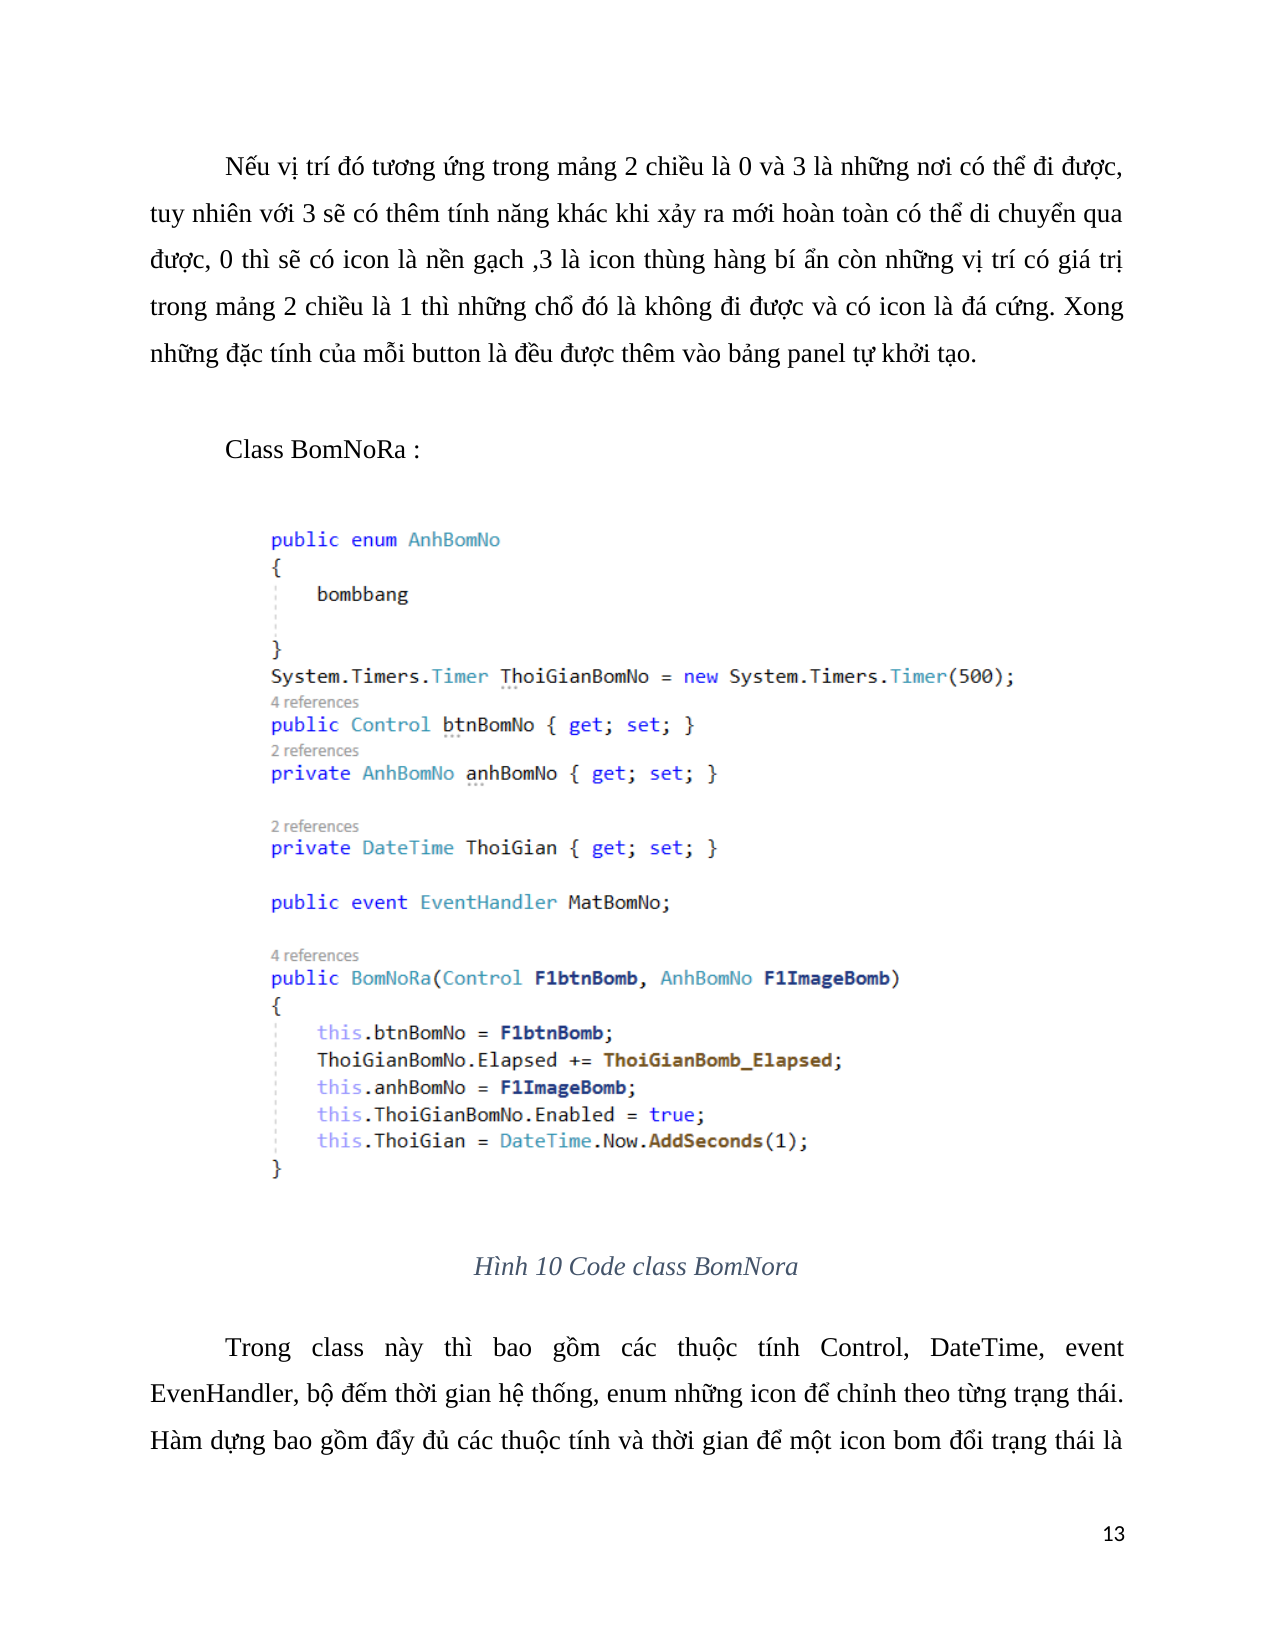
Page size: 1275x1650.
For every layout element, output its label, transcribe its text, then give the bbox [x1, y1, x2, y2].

text Nếu vị trí đó tương ứng trong mảng 2 chiều là 0 và 3 là những nơi có thể đi được, tuy nhiên với 3 sẽ có thêm tính năng khác khi xảy ra mới hoàn toàn có thể di chuyển qua được, 0 thì sẽ có icon là nền gạch ,3 là icon thùng hàng bí ẩn còn những vị trí có giá trị trong mảng 2 chiều là 1 thì những chổ đó là không đi được và có icon là đá cứng. Xong những đặc tính của mỗi button là đều được thêm vào bảng panel tự khởi tạo. [150, 150, 1125, 368]
text Class BomNoRa : [150, 433, 1125, 464]
text Hình 10 Code class BomNora [150, 1249, 1125, 1281]
picture [253, 530, 1022, 1186]
